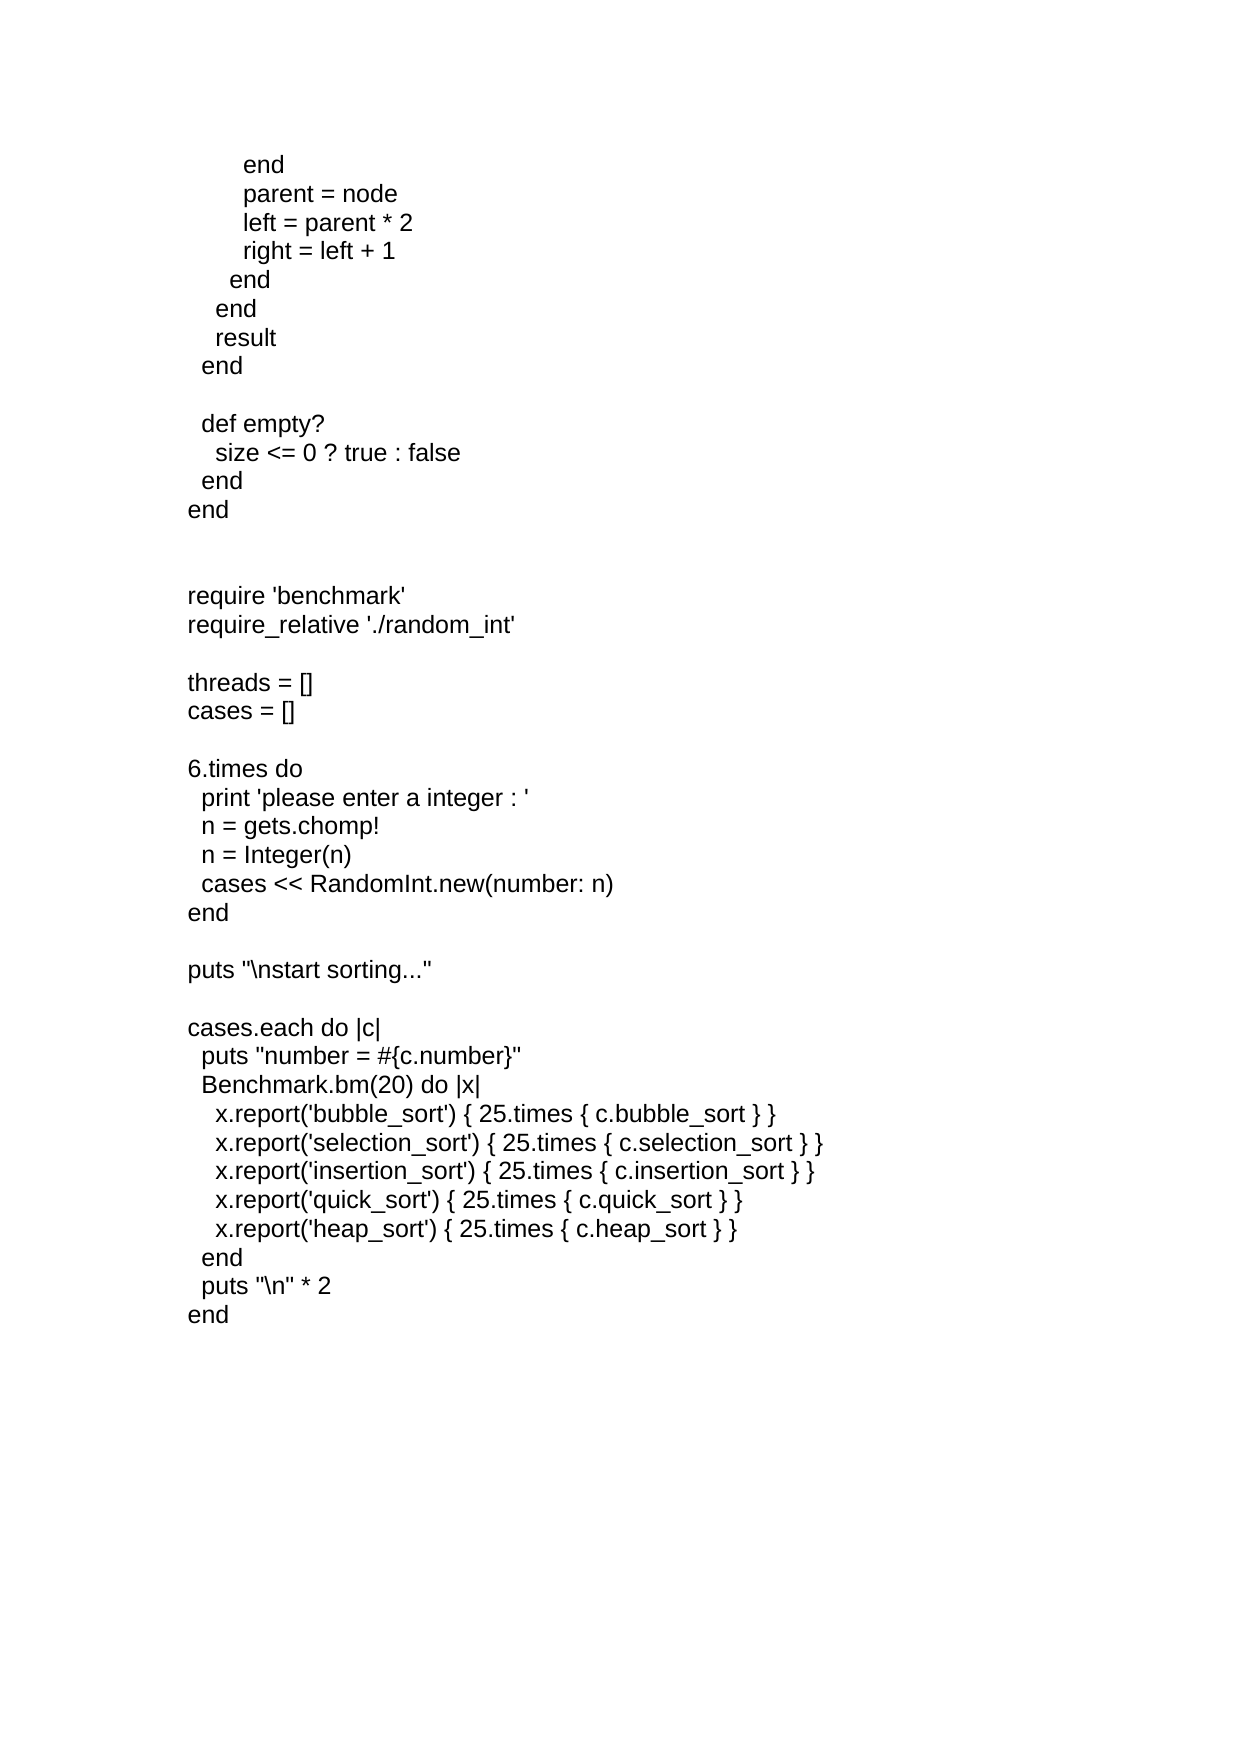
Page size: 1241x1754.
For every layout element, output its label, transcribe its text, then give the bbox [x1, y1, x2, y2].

text size <= 0 ? true : false [187, 437, 1053, 466]
text left = parent * 2 [187, 207, 1053, 236]
text end [187, 351, 1053, 380]
text end [187, 1242, 1053, 1271]
text end [187, 265, 1053, 294]
text def empty? [187, 409, 1053, 437]
text n = gets.chomp! [187, 811, 1053, 840]
text threads = [] [187, 667, 1053, 696]
text puts "number = #{c.number}" [187, 1041, 1053, 1070]
text require 'benchmark' [187, 581, 1053, 610]
text print 'please enter a integer : ' [187, 782, 1053, 811]
text require_relative './random_int' [187, 610, 1053, 639]
text result [187, 322, 1053, 351]
text x.report('bubble_sort') { 25.times { c.bubble_sort } } [187, 1099, 1053, 1127]
text cases << RandomInt.new(number: n) [187, 869, 1053, 897]
text x.report('insertion_sort') { 25.times { c.insertion_sort } } [187, 1156, 1053, 1185]
text right = left + 1 [187, 236, 1053, 265]
text end [187, 294, 1053, 322]
text x.report('selection_sort') { 25.times { c.selection_sort } } [187, 1127, 1053, 1156]
text cases.each do |c| [187, 1012, 1053, 1041]
text 6.times do [187, 754, 1053, 782]
text puts "\nstart sorting..." [187, 955, 1053, 984]
text parent = node [187, 179, 1053, 207]
text puts "\n" * 2 [187, 1271, 1053, 1300]
text end [187, 150, 1053, 179]
text cases = [] [187, 696, 1053, 725]
text end [187, 1300, 1053, 1329]
text end [187, 897, 1053, 926]
text Benchmark.bm(20) do |x| [187, 1070, 1053, 1099]
text x.report('quick_sort') { 25.times { c.quick_sort } } [187, 1185, 1053, 1214]
text end [187, 495, 1053, 524]
text x.report('heap_sort') { 25.times { c.heap_sort } } [187, 1214, 1053, 1242]
text end [187, 466, 1053, 495]
text n = Integer(n) [187, 840, 1053, 869]
